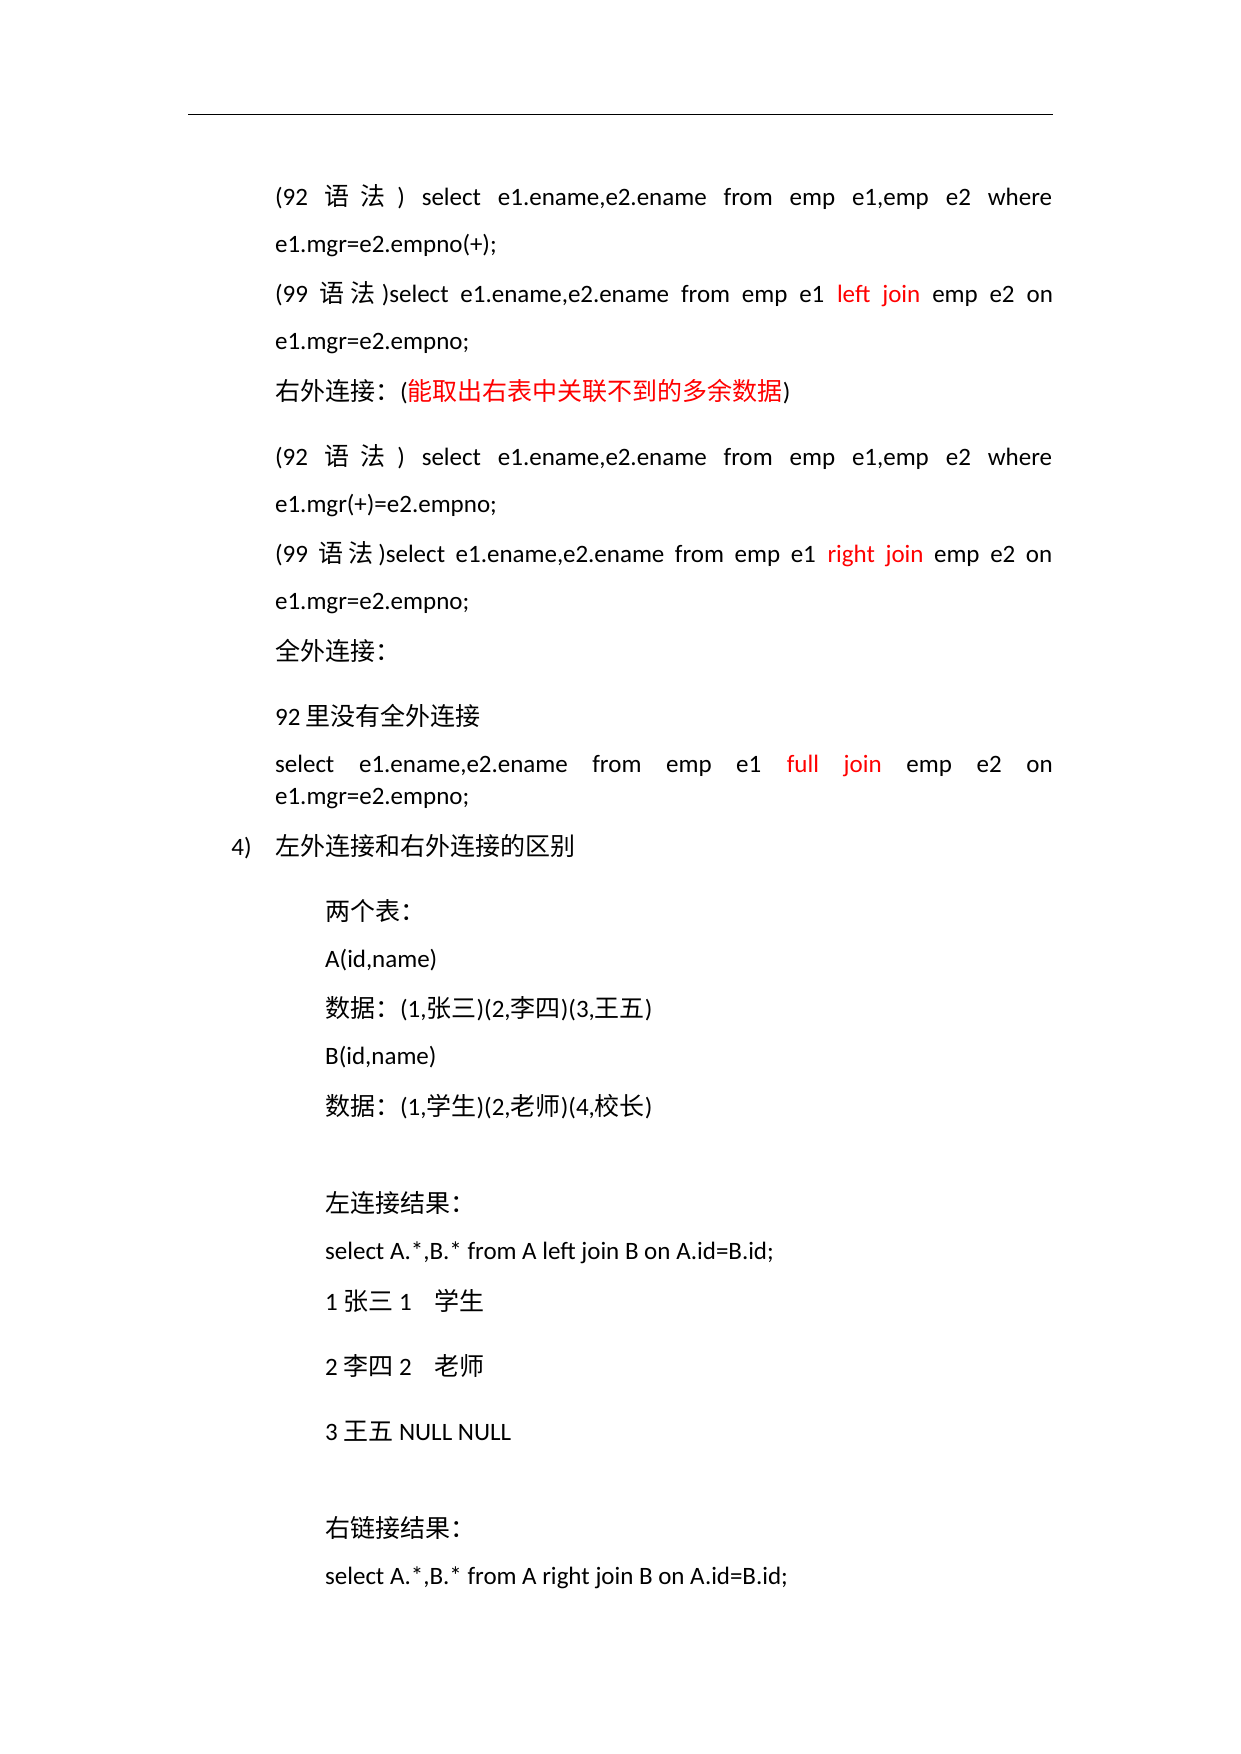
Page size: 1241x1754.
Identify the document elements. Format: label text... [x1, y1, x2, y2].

list 右链接结果： [275, 1494, 1053, 1559]
list select A.*,B.* from A left join B on A.id=B.id; [275, 1234, 1053, 1267]
list 数据：(1,学生)(2,老师)(4,校长) [275, 1072, 1053, 1137]
list 左外连接和右外连接的区别 [231, 812, 1053, 877]
list 数据：(1,张三)(2,李四)(3,王五) [275, 974, 1053, 1039]
list 左连接结果： [275, 1169, 1053, 1234]
list B(id,name) [275, 1039, 1053, 1072]
text 右外连接：(能取出右表中关联不到的多余数据) [275, 357, 1053, 422]
text (99语法)select e1.ename,e2.ename from emp e1 right join emp e2 on e1.mgr=e2.empno; [275, 519, 1053, 617]
text (99语法)select e1.ename,e2.ename from emp e1 left join emp e2 on e1.mgr=e2.empno; [275, 259, 1053, 357]
text 全外连接： [275, 617, 1053, 682]
text 92里没有全外连接 [275, 682, 1053, 747]
list 两个表： [275, 877, 1053, 942]
text (92语法) select e1.ename,e2.ename from emp e1,emp e2 where e1.mgr=e2.empno(+); [275, 162, 1053, 259]
list A(id,name) [275, 942, 1053, 974]
list 3 王五 NULL NULL [275, 1397, 1053, 1462]
list 1 张三 1 学生 [275, 1267, 1053, 1332]
text (92语法) select e1.ename,e2.ename from emp e1,emp e2 where e1.mgr(+)=e2.empno; [275, 422, 1053, 519]
list 2 李四 2 老师 [275, 1332, 1053, 1397]
text select e1.ename,e2.ename from emp e1 full join emp e2 on e1.mgr=e2.empno; [275, 747, 1053, 812]
list select A.*,B.* from A right join B on A.id=B.id; [275, 1559, 1053, 1592]
